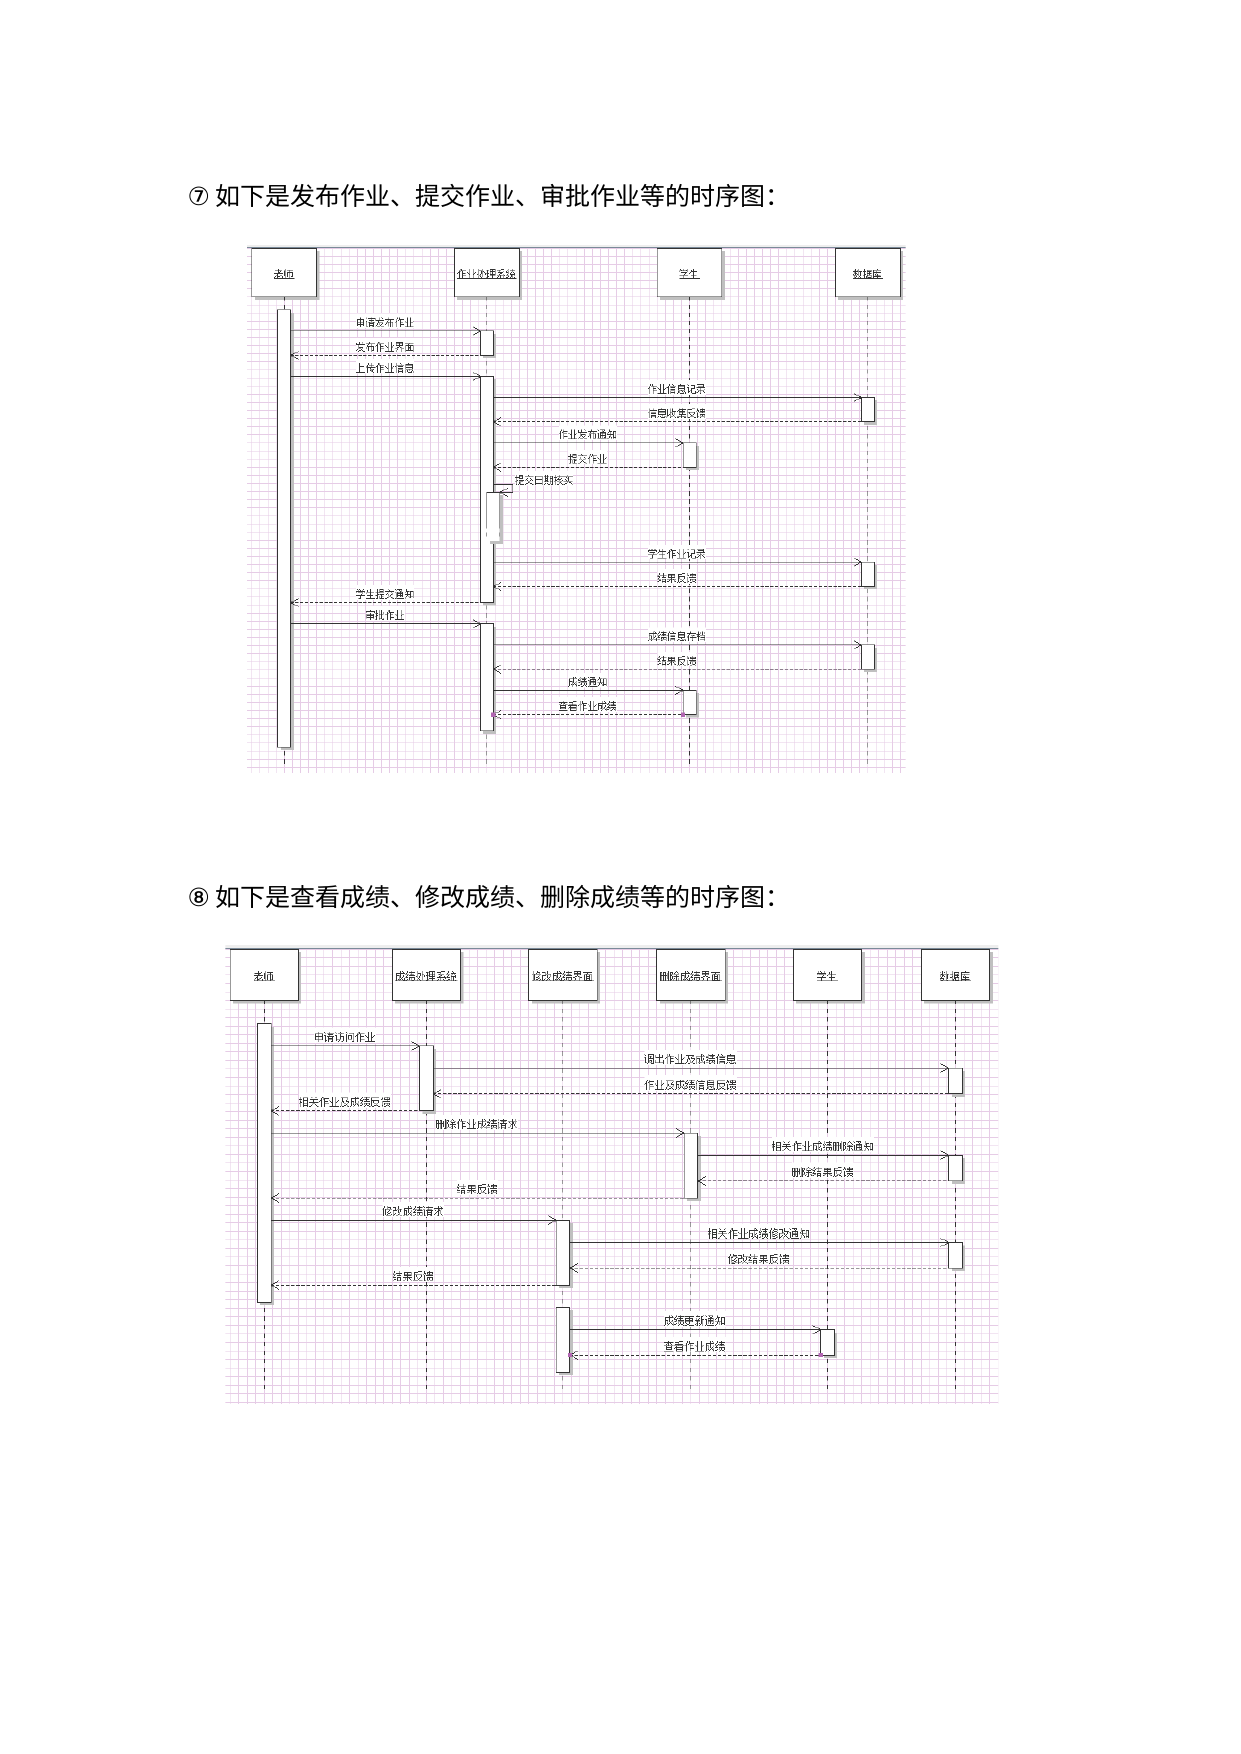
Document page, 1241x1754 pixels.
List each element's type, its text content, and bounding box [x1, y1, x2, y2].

text ⑧如下是查看成绩、修改成绩、删除成绩等的时序图： [187, 863, 1053, 928]
text ⑦如下是发布作业、提交作业、审批作业等的时序图： [187, 162, 1053, 227]
picture [247, 245, 906, 773]
picture [225, 945, 999, 1404]
